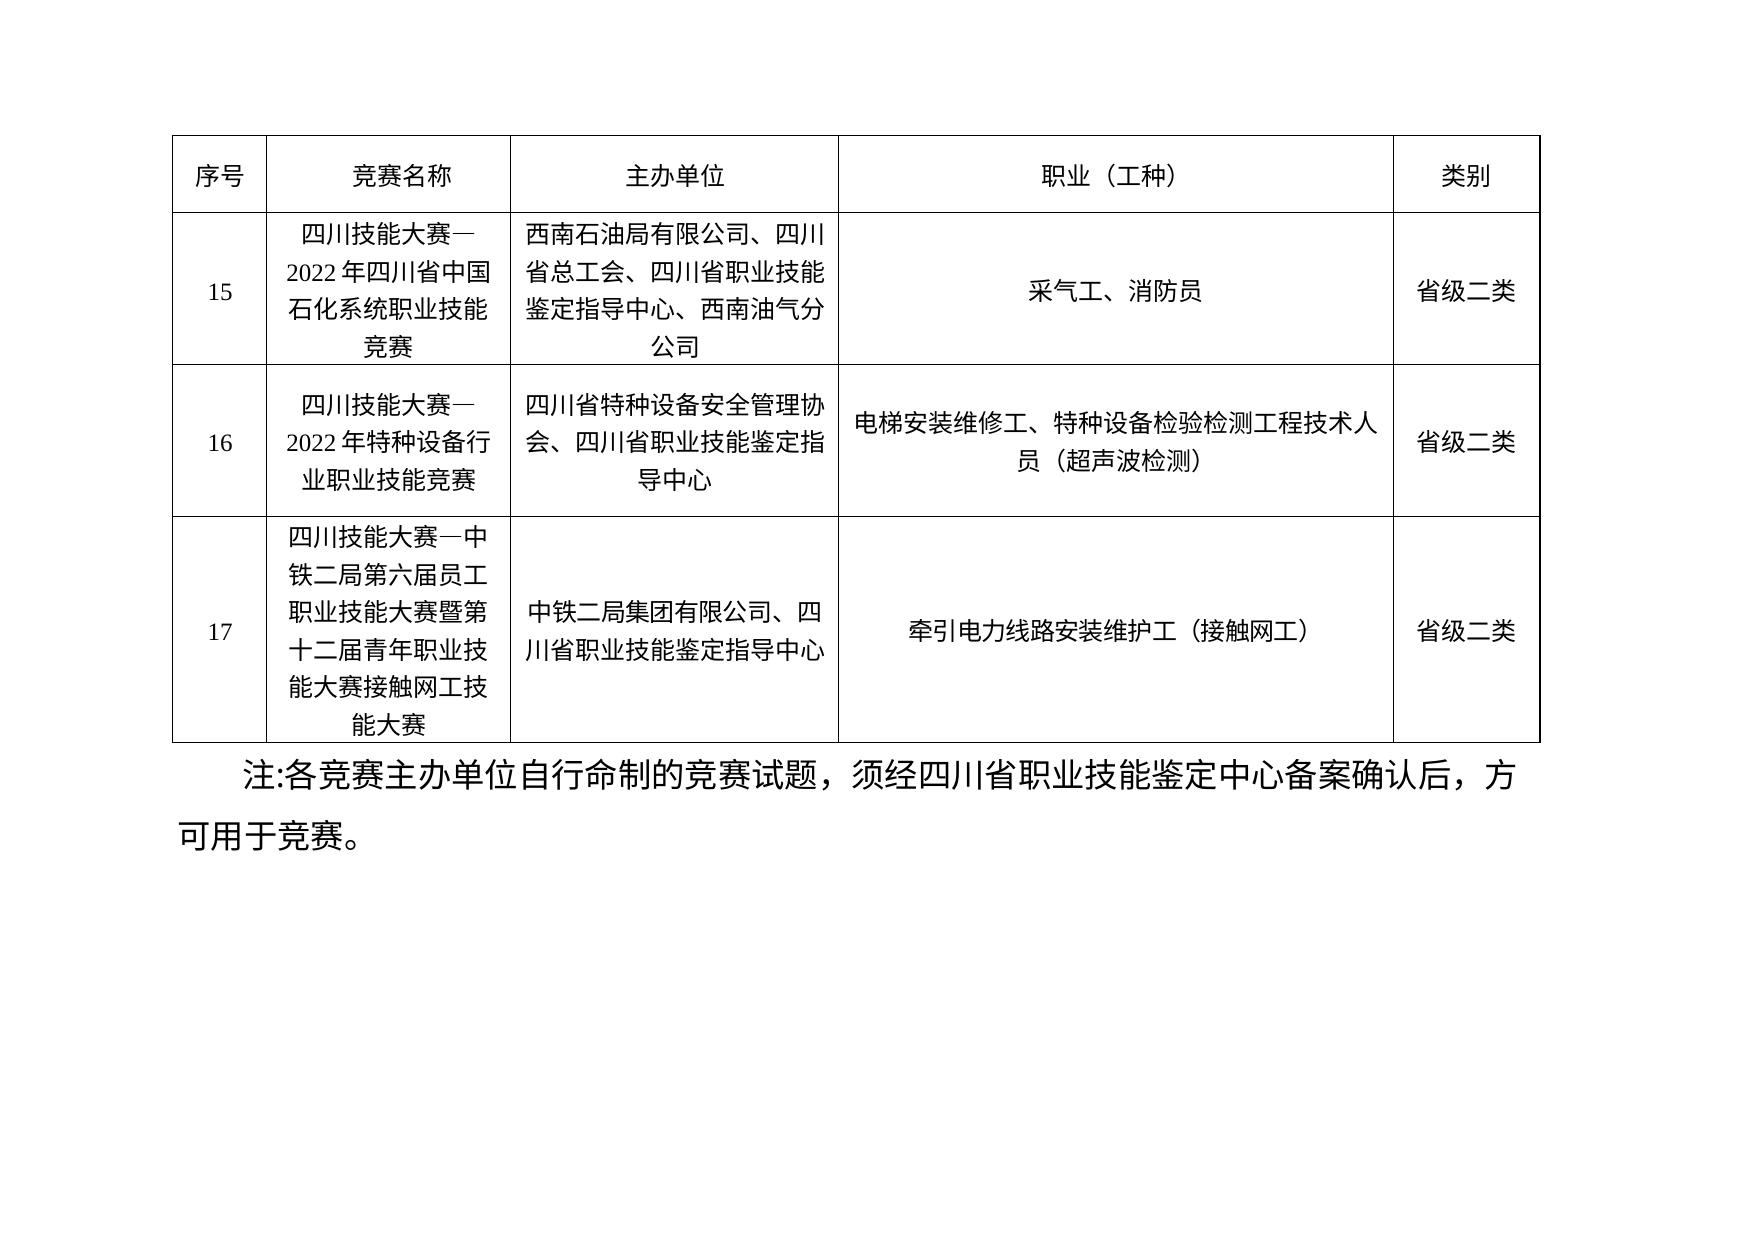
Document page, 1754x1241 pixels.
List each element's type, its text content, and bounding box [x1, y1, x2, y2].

table_cell 17 [173, 517, 266, 742]
table_cell 电梯安装维修工、特种设备检验检测工程技术人员（超声波检测） [839, 365, 1393, 516]
table_header 竞赛名称 [267, 136, 510, 212]
table_header 序号 [173, 136, 266, 212]
table_cell 省级二类 [1394, 517, 1539, 742]
table_cell 省级二类 [1394, 365, 1539, 516]
table_header 职业（工种） [839, 136, 1393, 212]
text 注:各竞赛主办单位自行命制的竞赛试题，须经四川省职业技能鉴定中心备案确认后，方可用于竞赛。 [177, 743, 1535, 864]
table_cell 牵引电力线路安装维护工（接触网工） [839, 517, 1393, 742]
table_cell 省级二类 [1394, 213, 1539, 364]
table_cell 西南石油局有限公司、四川省总工会、四川省职业技能鉴定指导中心、西南油气分公司 [511, 213, 838, 364]
table_cell 采气工、消防员 [839, 213, 1393, 364]
table_cell 四川技能大赛—2022年特种设备行业职业技能竞赛 [267, 365, 510, 516]
table_cell 四川技能大赛—中铁二局第六届员工职业技能大赛暨第十二届青年职业技能大赛接触网工技能大赛 [267, 517, 510, 742]
table_header 主办单位 [511, 136, 838, 212]
table_cell 16 [173, 365, 266, 516]
table_cell 四川技能大赛—2022年四川省中国石化系统职业技能竞赛 [267, 213, 510, 364]
table_header 类别 [1394, 136, 1539, 212]
table_cell 四川省特种设备安全管理协会、四川省职业技能鉴定指导中心 [511, 365, 838, 516]
table_cell 15 [173, 213, 266, 364]
table_cell 中铁二局集团有限公司、四川省职业技能鉴定指导中心 [511, 517, 838, 742]
